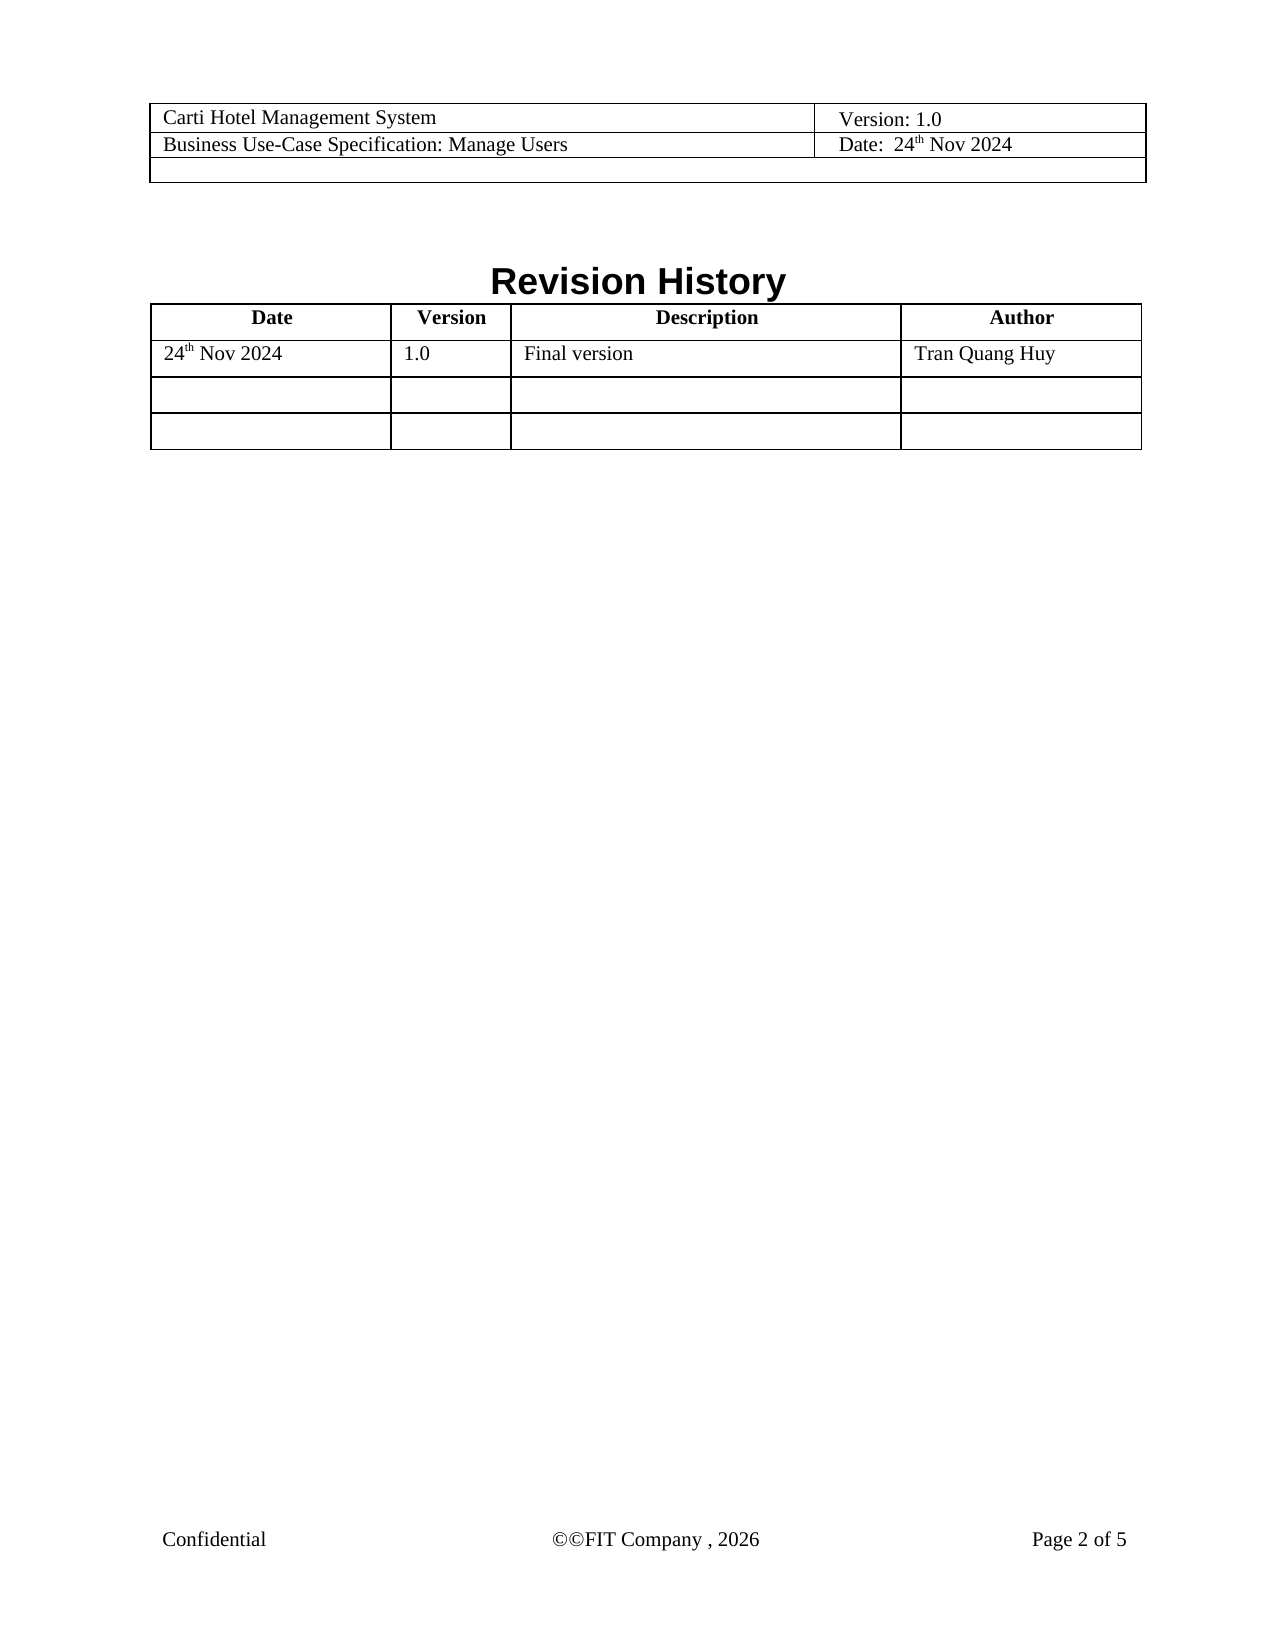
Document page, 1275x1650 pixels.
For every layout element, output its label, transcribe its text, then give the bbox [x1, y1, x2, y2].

table_cell Final version [512, 341, 900, 376]
table_header Version [392, 305, 510, 339]
table_cell [902, 378, 1141, 412]
table_cell [512, 378, 900, 412]
table_header Description [512, 305, 900, 339]
table_cell 24th Nov 2024 [152, 341, 390, 376]
table_cell [512, 414, 900, 449]
table_header Author [902, 305, 1141, 339]
table_header Date [152, 305, 390, 339]
subtitle Revision History [477, 259, 799, 302]
table_cell [152, 378, 390, 412]
table_cell 1.0 [392, 341, 510, 376]
table_cell [152, 414, 390, 449]
table_cell [902, 414, 1141, 449]
table_cell [392, 378, 510, 412]
table_cell [392, 414, 510, 449]
table_cell Tran Quang Huy [902, 341, 1141, 376]
